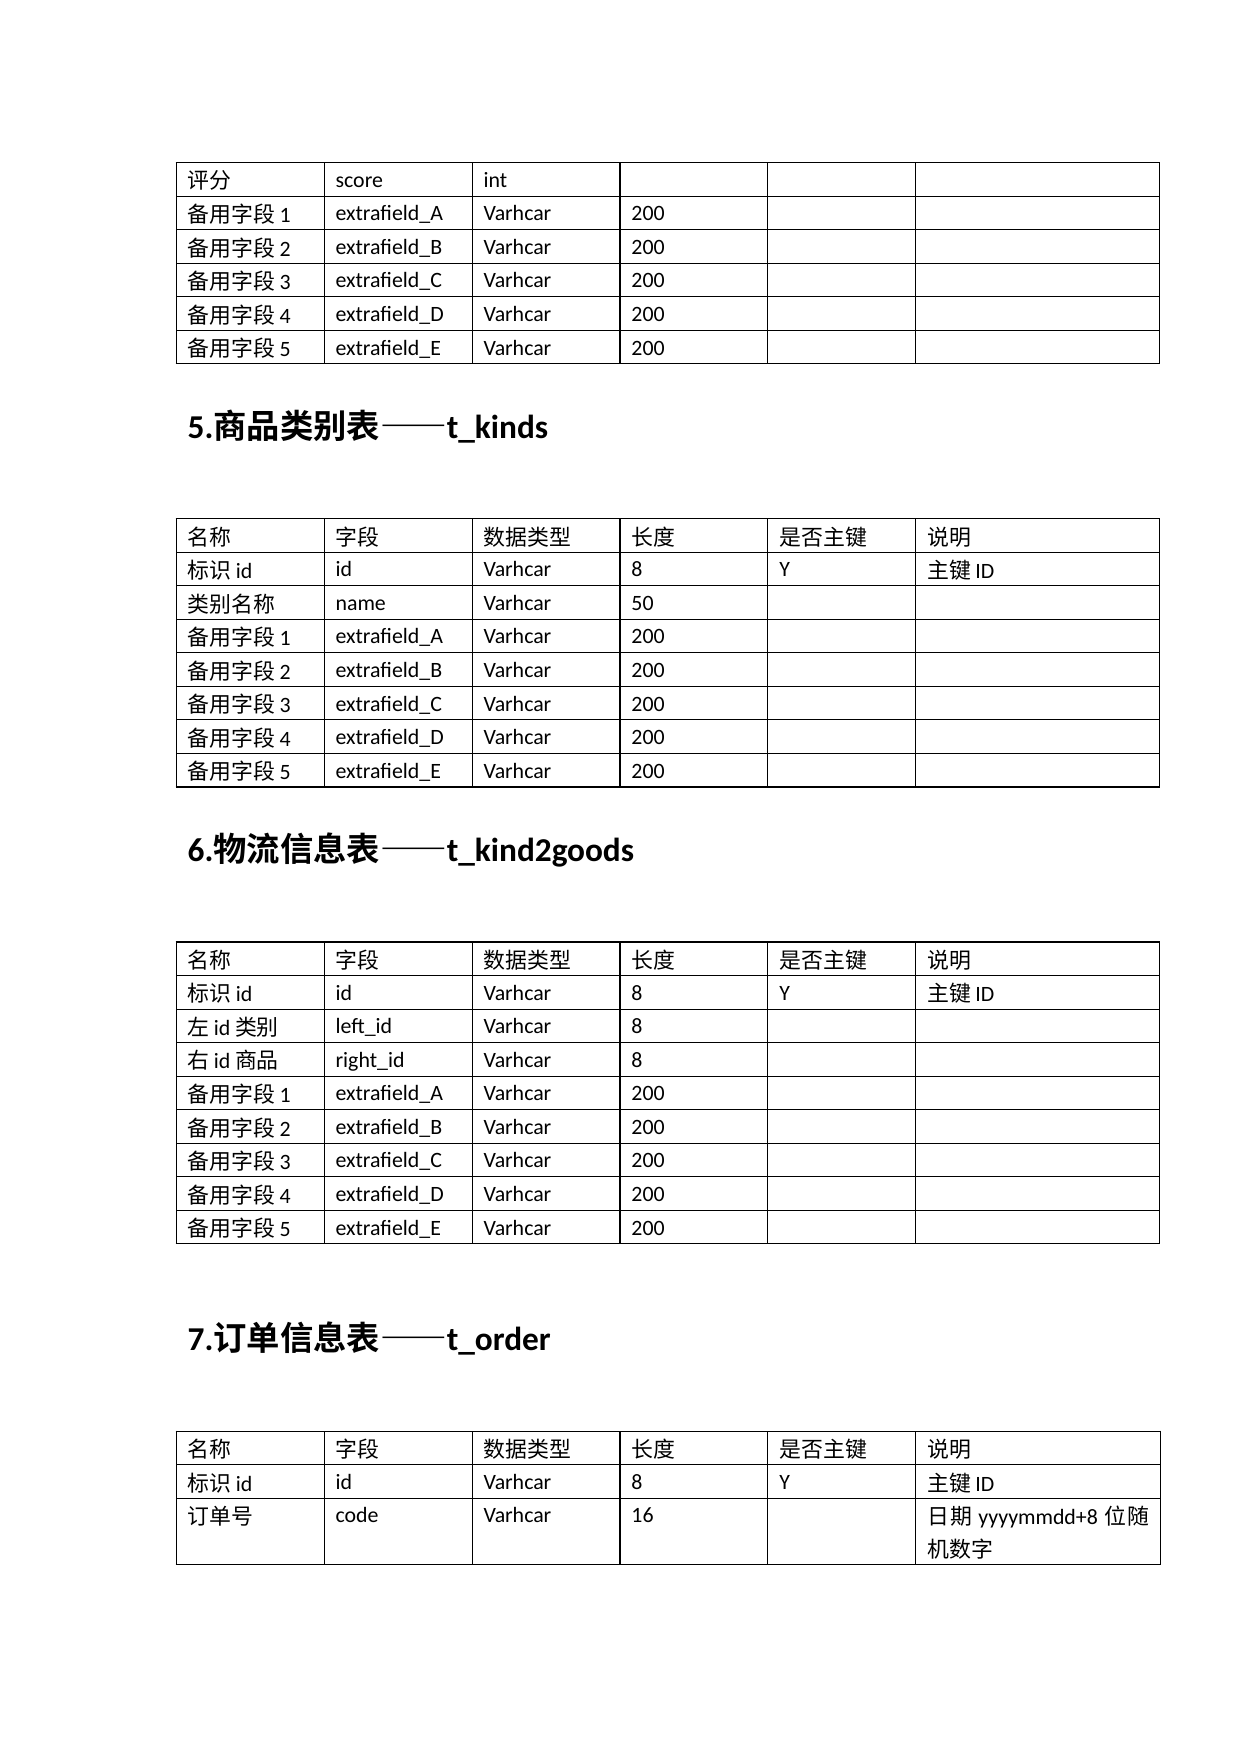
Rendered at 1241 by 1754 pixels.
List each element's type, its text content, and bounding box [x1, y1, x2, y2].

table_cell id [325, 1465, 472, 1498]
table_cell [621, 163, 767, 196]
table_cell 备用字段4 [177, 1177, 324, 1210]
table_cell 200 [621, 197, 767, 229]
table_cell [916, 687, 1159, 719]
table_cell 标识id [177, 976, 324, 1008]
table_cell extrafield_C [325, 1144, 472, 1176]
table_header 说明 [916, 519, 1159, 552]
table_cell id [325, 976, 472, 1008]
table_cell Varhcar [473, 653, 619, 686]
table_cell Varhcar [473, 1077, 619, 1109]
table_cell 200 [621, 720, 767, 753]
table_header 长度 [621, 519, 767, 552]
subtitle 6.物流信息表——t_kind2goods [187, 814, 1053, 879]
table_cell 200 [621, 264, 767, 296]
table_cell [768, 197, 915, 229]
table_cell 200 [621, 1077, 767, 1109]
table_cell 200 [621, 1144, 767, 1176]
table_cell Y [768, 553, 915, 585]
table_cell [768, 1177, 915, 1210]
table_cell Varhcar [473, 553, 619, 585]
table_cell [916, 1144, 1159, 1176]
table_cell [916, 297, 1159, 330]
table_cell Y [768, 1465, 915, 1498]
table_cell 8 [621, 1465, 767, 1498]
table_cell Varhcar [473, 1211, 619, 1243]
table_cell Varhcar [473, 1177, 619, 1210]
table_cell left_id [325, 1010, 472, 1042]
table_cell 200 [621, 687, 767, 719]
table_cell 右id商品 [177, 1043, 324, 1076]
table_cell [768, 620, 915, 652]
table_header 说明 [916, 943, 1159, 975]
table_cell Varhcar [473, 297, 619, 330]
table_cell 标识id [177, 553, 324, 585]
table_cell [916, 230, 1159, 263]
table_cell 备用字段2 [177, 230, 324, 263]
table_cell [768, 720, 915, 753]
table_cell 备用字段1 [177, 1077, 324, 1109]
table_cell [768, 653, 915, 686]
table_cell extrafield_B [325, 653, 472, 686]
table_cell [768, 163, 915, 196]
table_cell [768, 1110, 915, 1143]
table_cell extrafield_B [325, 1110, 472, 1143]
table_cell Varhcar [473, 687, 619, 719]
table_cell [916, 197, 1159, 229]
table_cell 备用字段2 [177, 1110, 324, 1143]
table_header 数据类型 [473, 519, 619, 552]
table_cell extrafield_D [325, 1177, 472, 1210]
table_cell [768, 331, 915, 363]
table_cell extrafield_B [325, 230, 472, 263]
table_cell [768, 754, 915, 786]
table_cell 50 [621, 586, 767, 619]
table_cell Varhcar [473, 1499, 619, 1564]
table_header 是否主键 [768, 943, 915, 975]
table_cell 8 [621, 1043, 767, 1076]
table_cell Varhcar [473, 1110, 619, 1143]
table_cell [916, 264, 1159, 296]
table_cell 备用字段3 [177, 687, 324, 719]
table_cell 备用字段2 [177, 653, 324, 686]
table_cell extrafield_C [325, 687, 472, 719]
table_cell 200 [621, 1211, 767, 1243]
table_cell [768, 1499, 915, 1564]
table_cell Varhcar [473, 1043, 619, 1076]
table_cell extrafield_D [325, 297, 472, 330]
table_cell Varhcar [473, 1010, 619, 1042]
table_header 是否主键 [768, 519, 915, 552]
table_cell 备用字段4 [177, 297, 324, 330]
table_cell Varhcar [473, 1465, 619, 1498]
table_cell 备用字段5 [177, 754, 324, 786]
table_cell [916, 620, 1159, 652]
table_cell Varhcar [473, 720, 619, 753]
table_cell 类别名称 [177, 586, 324, 619]
table_cell Varhcar [473, 197, 619, 229]
table_cell [768, 264, 915, 296]
table_cell 备用字段5 [177, 1211, 324, 1243]
table_cell 主键ID [916, 553, 1159, 585]
table_cell Varhcar [473, 754, 619, 786]
table_cell name [325, 586, 472, 619]
table_cell 8 [621, 553, 767, 585]
table_cell id [325, 553, 472, 585]
table_cell int [473, 163, 619, 196]
table_cell extrafield_A [325, 620, 472, 652]
table_cell Varhcar [473, 264, 619, 296]
table_header 名称 [177, 943, 324, 975]
table_cell 8 [621, 976, 767, 1008]
table_cell [768, 230, 915, 263]
subtitle 7.订单信息表——t_order [187, 1304, 1053, 1369]
table_cell [768, 1010, 915, 1042]
table_cell 200 [621, 297, 767, 330]
table_cell [768, 586, 915, 619]
table_cell 订单号 [177, 1499, 324, 1564]
table_cell 评分 [177, 163, 324, 196]
table_cell extrafield_A [325, 1077, 472, 1109]
table_cell Varhcar [473, 586, 619, 619]
table_cell [916, 1110, 1159, 1143]
table_cell 主键ID [916, 1465, 1160, 1498]
table_cell 200 [621, 1110, 767, 1143]
table_cell 200 [621, 331, 767, 363]
table_cell [916, 163, 1159, 196]
table_cell 备用字段1 [177, 620, 324, 652]
table_header 长度 [621, 1432, 767, 1464]
table_cell [768, 687, 915, 719]
subtitle 5.商品类别表——t_kinds [187, 391, 1053, 456]
table_cell 8 [621, 1010, 767, 1042]
table_cell [916, 331, 1159, 363]
table_cell [916, 1211, 1159, 1243]
table_cell Varhcar [473, 976, 619, 1008]
table_cell 200 [621, 754, 767, 786]
table_cell score [325, 163, 472, 196]
table_cell Varhcar [473, 1144, 619, 1176]
table_header 说明 [916, 1432, 1160, 1464]
table_cell extrafield_E [325, 1211, 472, 1243]
table_cell [768, 297, 915, 330]
table_cell 200 [621, 230, 767, 263]
table_cell [916, 720, 1159, 753]
table_cell 备用字段4 [177, 720, 324, 753]
table_cell [916, 754, 1159, 786]
table_cell 200 [621, 653, 767, 686]
table_header 名称 [177, 519, 324, 552]
table_cell [768, 1144, 915, 1176]
table_cell [768, 1077, 915, 1109]
table_cell 标识id [177, 1465, 324, 1498]
table_cell 备用字段3 [177, 1144, 324, 1176]
table_cell [768, 1211, 915, 1243]
table_cell right_id [325, 1043, 472, 1076]
table_cell [916, 1177, 1159, 1210]
table_header 长度 [621, 943, 767, 975]
table_cell extrafield_D [325, 720, 472, 753]
table_header 数据类型 [473, 1432, 619, 1464]
table_cell [916, 586, 1159, 619]
table_cell Varhcar [473, 331, 619, 363]
table_header 字段 [325, 1432, 472, 1464]
table_cell Varhcar [473, 230, 619, 263]
table_cell 备用字段5 [177, 331, 324, 363]
table_cell code [325, 1499, 472, 1564]
table_cell 200 [621, 1177, 767, 1210]
table_cell 日期yyyymmdd+8位随机数字 [916, 1499, 1160, 1564]
table_cell [768, 1043, 915, 1076]
table_cell 200 [621, 620, 767, 652]
table_cell extrafield_C [325, 264, 472, 296]
table_header 字段 [325, 519, 472, 552]
table_header 名称 [177, 1432, 324, 1464]
table_cell [916, 1043, 1159, 1076]
table_cell Y [768, 976, 915, 1008]
table_cell 16 [621, 1499, 767, 1564]
table_cell [916, 1077, 1159, 1109]
table_header 字段 [325, 943, 472, 975]
table_header 数据类型 [473, 943, 619, 975]
table_cell extrafield_A [325, 197, 472, 229]
table_header 是否主键 [768, 1432, 915, 1464]
table_cell Varhcar [473, 620, 619, 652]
table_cell [916, 653, 1159, 686]
table_cell [916, 1010, 1159, 1042]
table_cell 备用字段3 [177, 264, 324, 296]
table_cell 备用字段1 [177, 197, 324, 229]
table_cell 左id类别 [177, 1010, 324, 1042]
table_cell 主键ID [916, 976, 1159, 1008]
table_cell extrafield_E [325, 754, 472, 786]
table_cell extrafield_E [325, 331, 472, 363]
